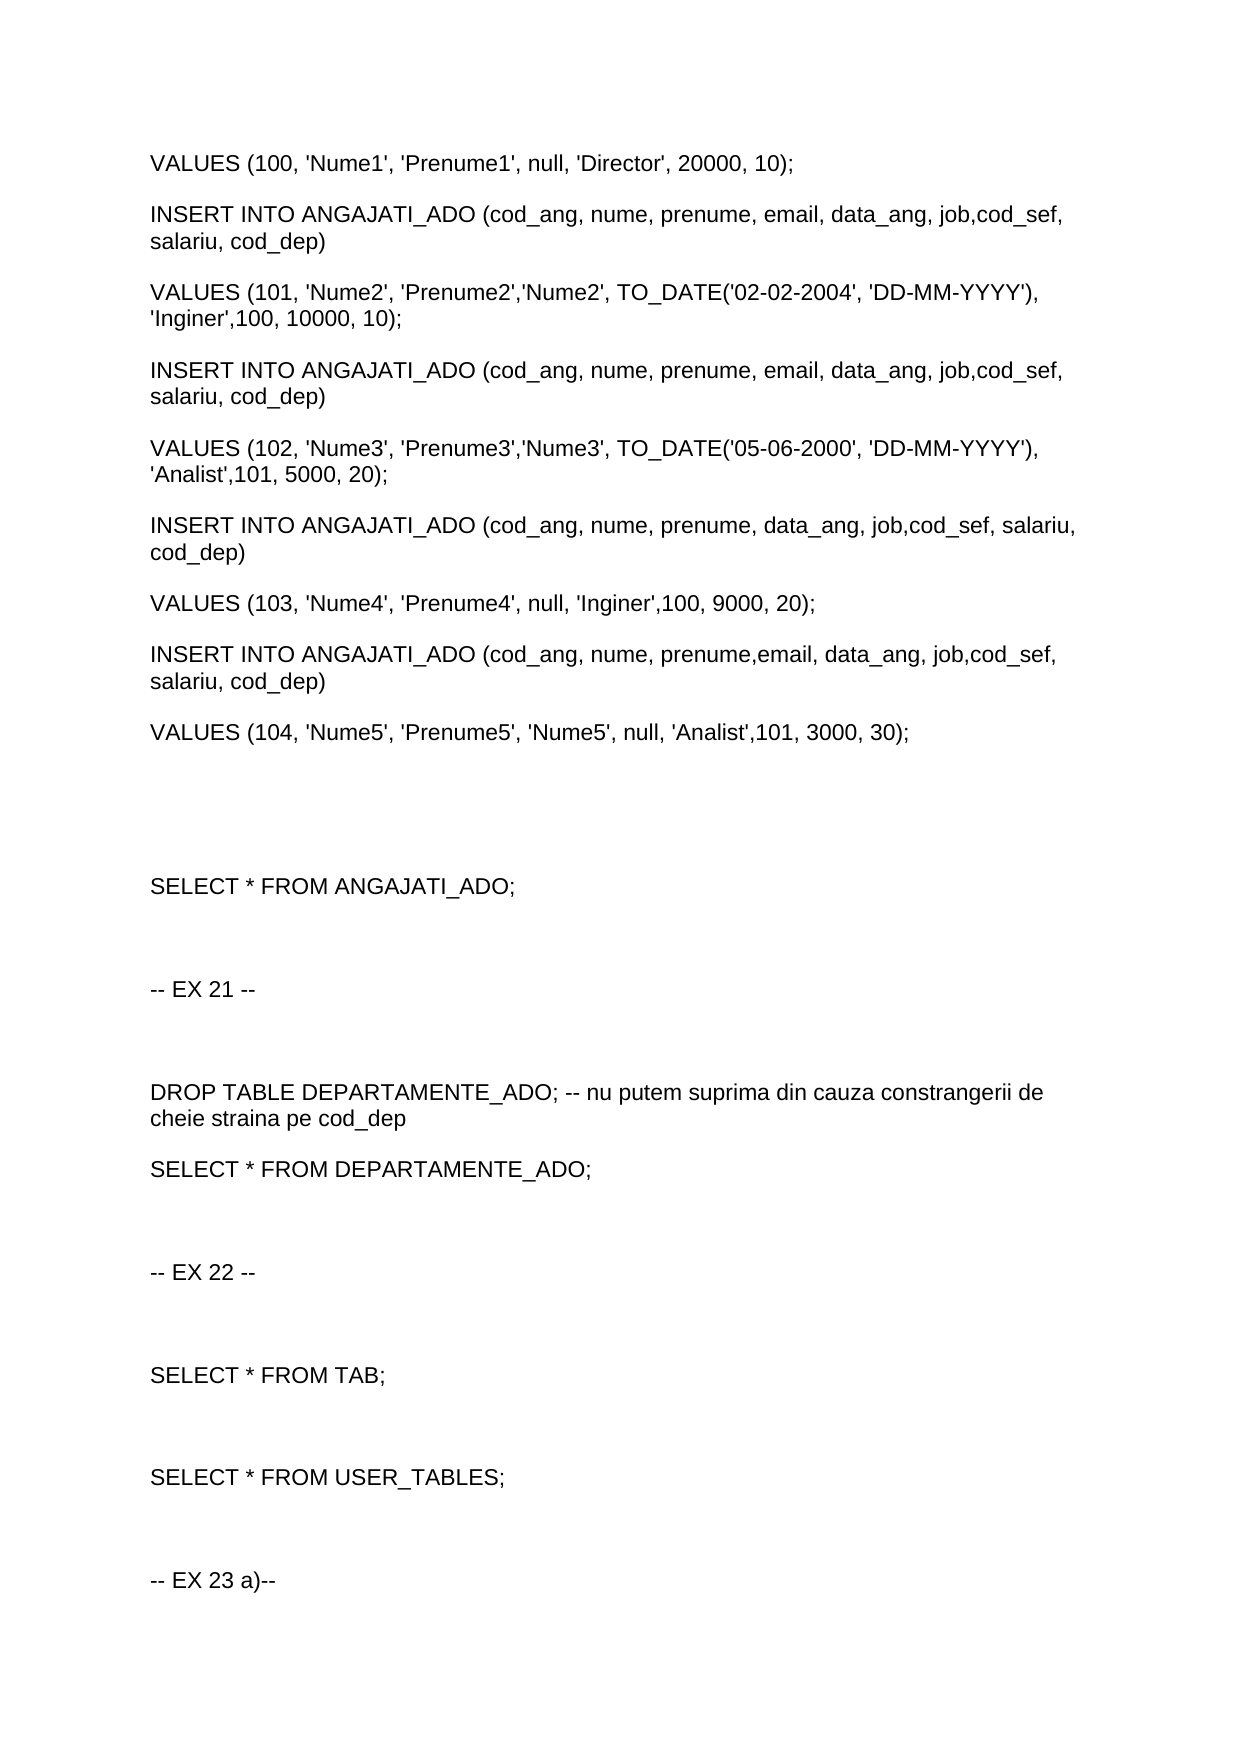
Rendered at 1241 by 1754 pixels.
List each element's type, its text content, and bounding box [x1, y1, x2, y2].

text VALUES (103, 'Nume4', 'Prenume4', null, 'Inginer',100, 9000, 20); [150, 590, 1090, 616]
text VALUES (104, 'Nume5', 'Prenume5', 'Nume5', null, 'Analist',101, 3000, 30); [150, 719, 1090, 745]
text -- EX 22 -- [150, 1259, 1090, 1285]
text DROP TABLE DEPARTAMENTE_ADO; -- nu putem suprima din cauza constrangerii de cheie straina pe cod_dep [150, 1078, 1090, 1131]
text INSERT INTO ANGAJATI_ADO (cod_ang, nume, prenume, email, data_ang, job,cod_sef, salariu, cod_dep) [150, 357, 1090, 409]
text INSERT INTO ANGAJATI_ADO (cod_ang, nume, prenume,email, data_ang, job,cod_sef, salariu, cod_dep) [150, 641, 1090, 694]
text SELECT * FROM USER_TABLES; [150, 1464, 1090, 1491]
text INSERT INTO ANGAJATI_ADO (cod_ang, nume, prenume, data_ang, job,cod_sef, salariu, cod_dep) [150, 512, 1090, 565]
text -- EX 21 -- [150, 976, 1090, 1002]
text VALUES (102, 'Nume3', 'Prenume3','Nume3', TO_DATE('05-06-2000', 'DD-MM-YYYY'), 'Analist',101, 5000, 20); [150, 434, 1090, 487]
text VALUES (101, 'Nume2', 'Prenume2','Nume2', TO_DATE('02-02-2004', 'DD-MM-YYYY'), 'Inginer',100, 10000, 10); [150, 279, 1090, 332]
text VALUES (100, 'Nume1', 'Prenume1', null, 'Director', 20000, 10); [150, 150, 1090, 176]
text INSERT INTO ANGAJATI_ADO (cod_ang, nume, prenume, email, data_ang, job,cod_sef, salariu, cod_dep) [150, 201, 1090, 254]
text SELECT * FROM TAB; [150, 1362, 1090, 1388]
text SELECT * FROM ANGAJATI_ADO; [150, 873, 1090, 899]
text -- EX 23 a)-- [150, 1567, 1090, 1593]
text SELECT * FROM DEPARTAMENTE_ADO; [150, 1156, 1090, 1182]
